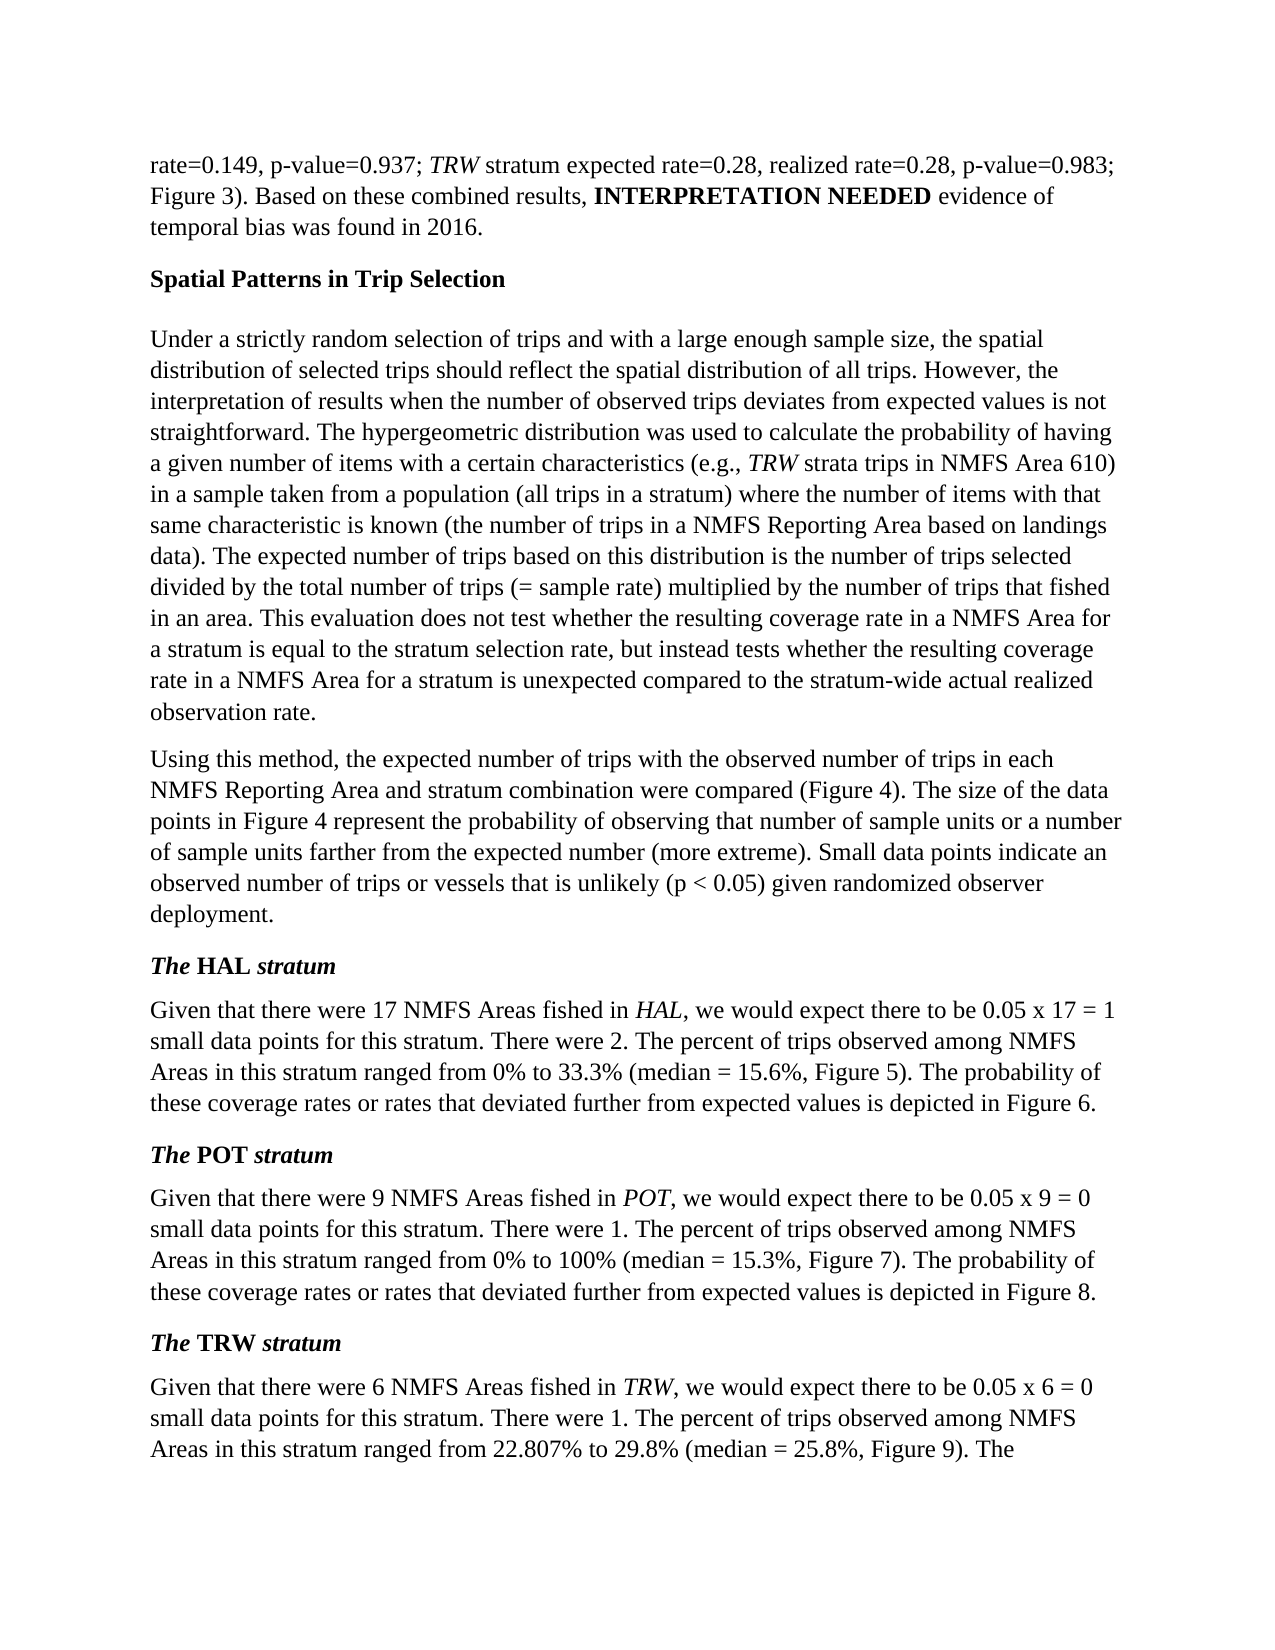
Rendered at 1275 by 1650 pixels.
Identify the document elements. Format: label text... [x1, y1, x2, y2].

text Given that there were 17 NMFS Areas fished in HAL, we would expect there to be 0.05 x 17 = 1 small data points for this stratum. There were 2. The percent of trips observed among NMFS Areas in this stratum ranged from 0% to 33.3% (median = 15.6%, Figure 5). The probability of these coverage rates or rates that deviated further from expected values is depicted in Figure 6. [150, 995, 1125, 1117]
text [150, 150, 1125, 241]
subtitle Spatial Patterns in Trip Selection [150, 264, 1125, 293]
text Using this method, the expected number of trips with the observed number of trips in each NMFS Reporting Area and stratum combination were compared (Figure 4). The size of the data points in Figure 4 represent the probability of observing that number of sample units or a number of sample units farther from the expected number (more extreme). Small data points indicate an observed number of trips or vessels that is unlikely (p < 0.05) given randomized observer deployment. [150, 744, 1125, 928]
text Under a strictly random selection of trips and with a large enough sample size, the spatial distribution of selected trips should reflect the spatial distribution of all trips. However, the interpretation of results when the number of observed trips deviates from expected values is not straightforward. The hypergeometric distribution was used to calculate the probability of having a given number of items with a certain characteristics (e.g., TRW strata trips in NMFS Area 610) in a sample taken from a population (all trips in a stratum) where the number of items with that same characteristic is known (the number of trips in a NMFS Reporting Area based on landings data). The expected number of trips based on this distribution is the number of trips selected divided by the total number of trips (= sample rate) multiplied by the number of trips that fished in an area. This evaluation does not test whether the resulting coverage rate in a NMFS Area for a stratum is equal to the stratum selection rate, but instead tests whether the resulting coverage rate in a NMFS Area for a stratum is unexpected compared to the stratum-wide actual realized observation rate. [150, 324, 1125, 725]
text Given that there were 9 NMFS Areas fished in POT, we would expect there to be 0.05 x 9 = 0 small data points for this stratum. There were 1. The percent of trips observed among NMFS Areas in this stratum ranged from 0% to 100% (median = 15.3%, Figure 7). The probability of these coverage rates or rates that deviated further from expected values is depicted in Figure 8. [150, 1183, 1125, 1305]
subtitle The POT stratum [150, 1140, 1125, 1169]
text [150, 1372, 1125, 1463]
subtitle The TRW stratum [150, 1328, 1125, 1357]
subtitle The HAL stratum [150, 951, 1125, 980]
